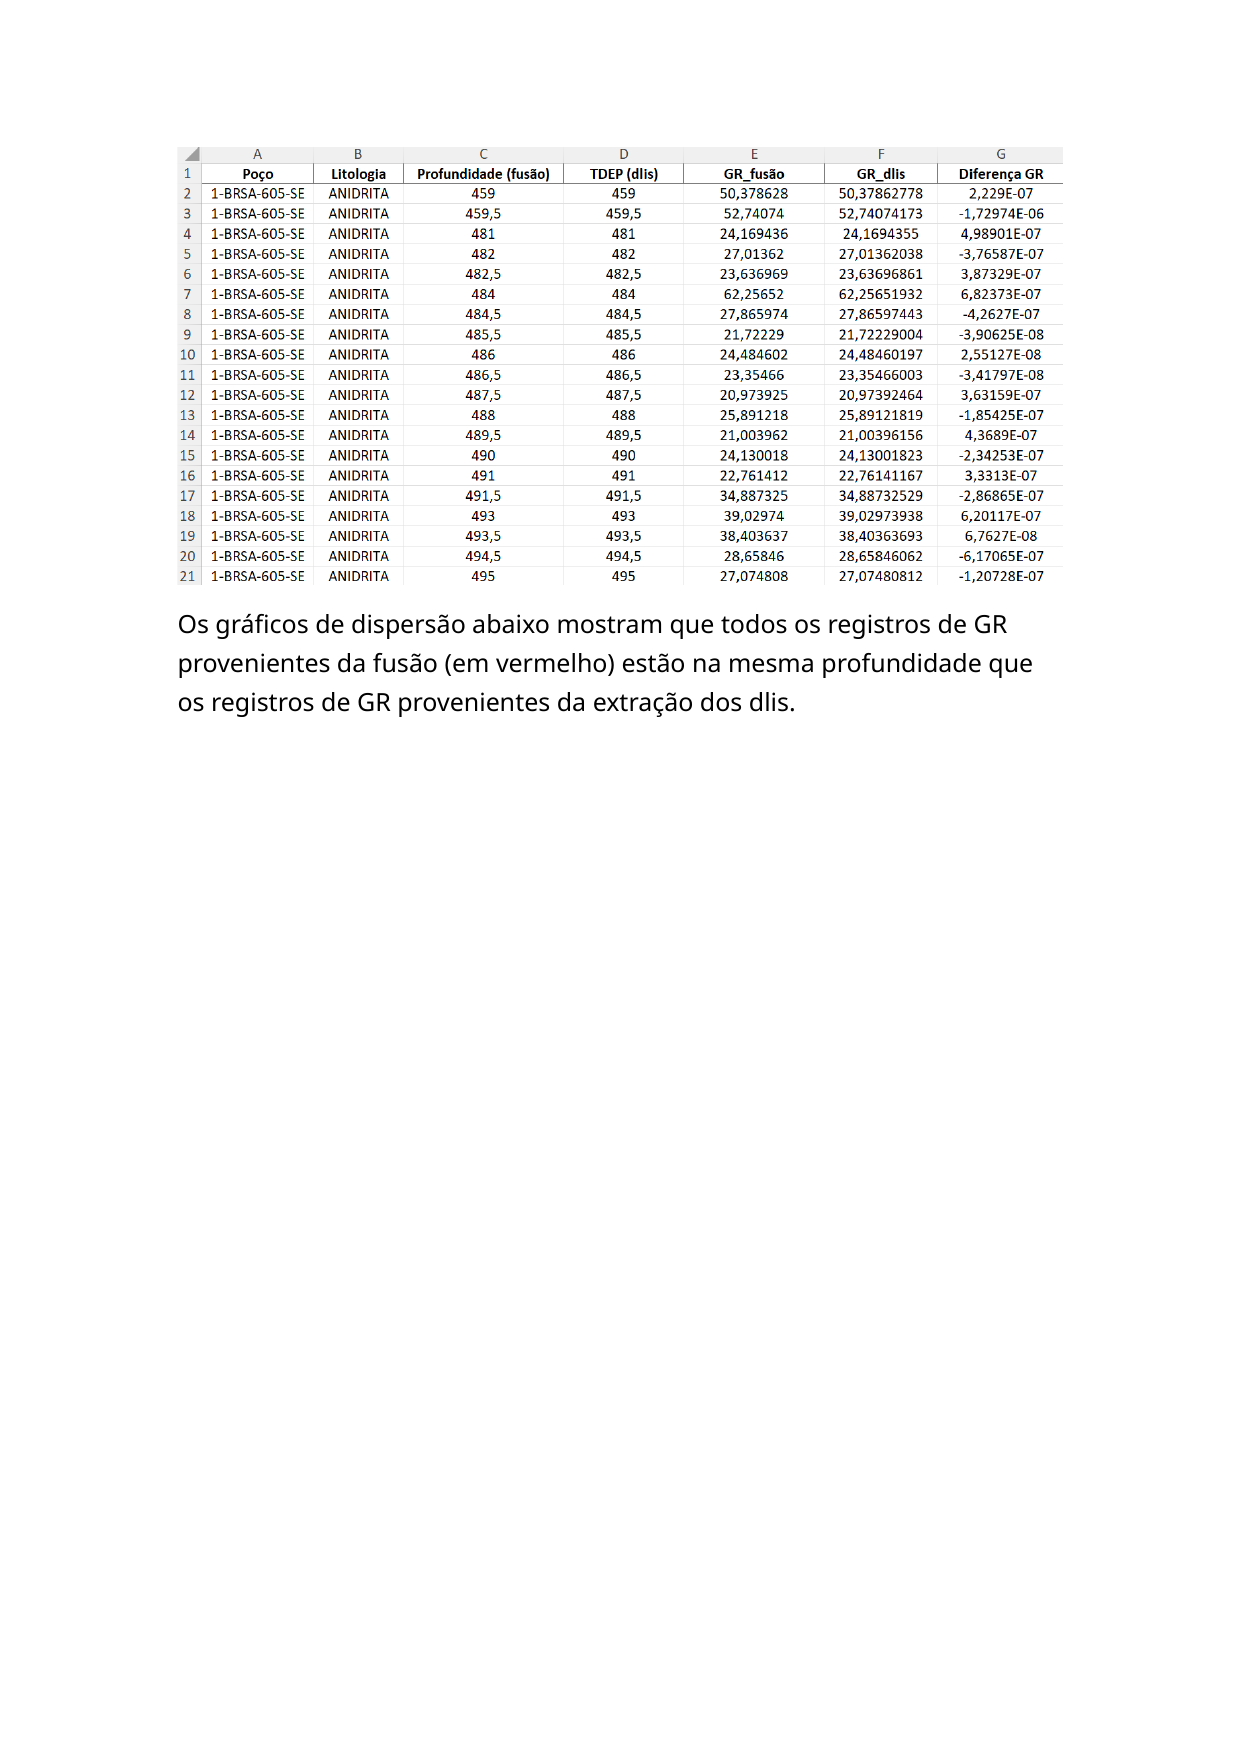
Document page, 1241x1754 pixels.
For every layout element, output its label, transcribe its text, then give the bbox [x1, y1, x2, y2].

picture [177, 147, 1063, 585]
text Os gráficos de dispersão abaixo mostram que todos os registros de GR provenientes da fusão (em vermelho) estão na mesma profundidade que os registros de GR provenientes da extração dos dlis. [177, 607, 1063, 719]
